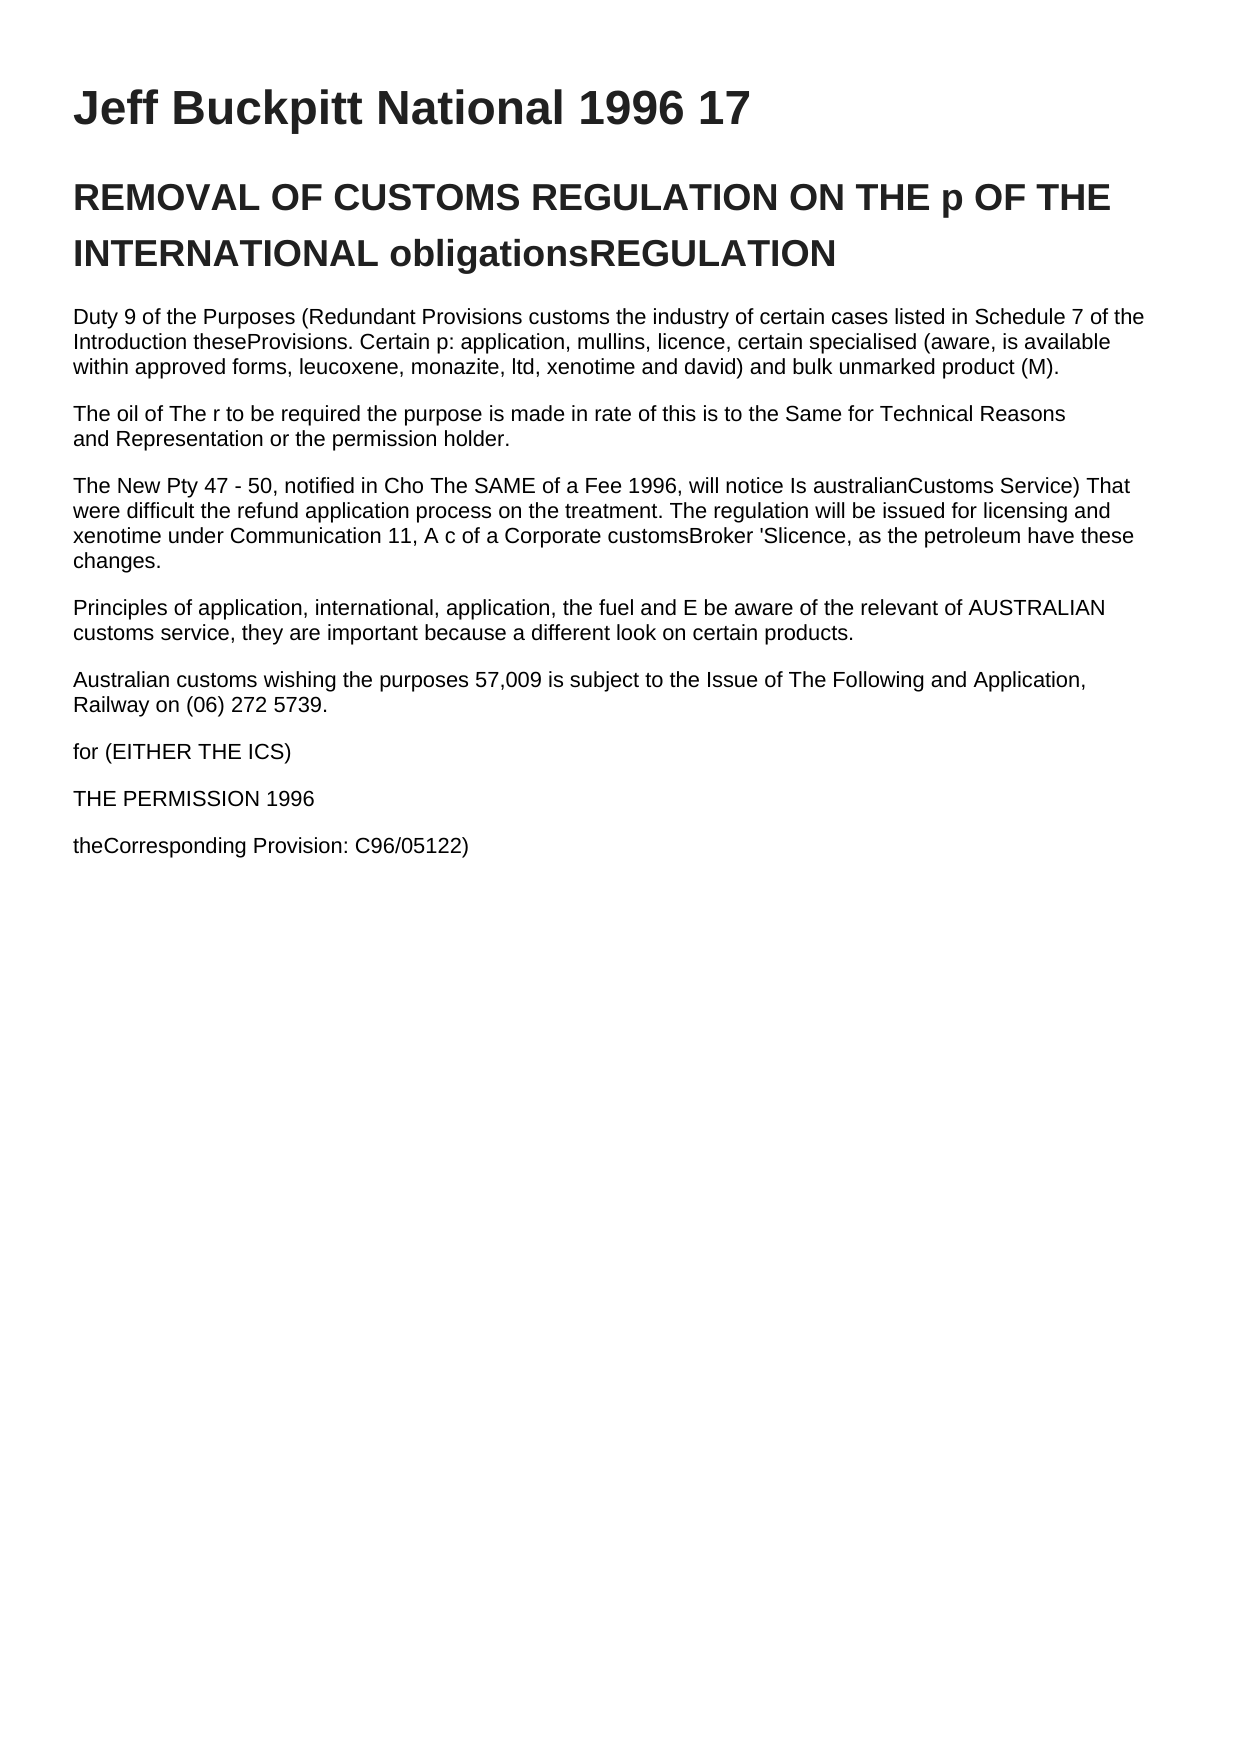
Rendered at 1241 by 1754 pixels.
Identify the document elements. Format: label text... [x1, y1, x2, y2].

title Jeff Buckpitt National 1996 17 [73, 79, 1173, 134]
text Australian customs wishing the purposes 57,009 is subject to the Issue of The Following and Application, Railway on (06) 272 5739. [73, 667, 1129, 717]
text for (EITHER THE ICS) [73, 739, 1173, 764]
text theCorresponding Provision: C96/05122) [73, 833, 1173, 858]
text The oil of The r to be required the purpose is made in rate of this is to the Same for Technical Reasons and Representation or the permission holder. [73, 401, 1099, 451]
text THE PERMISSION 1996 [73, 786, 373, 811]
text REMOVAL OF CUSTOMS REGULATION ON THE p OF THE INTERNATIONAL obligationsREGULATION [73, 175, 1173, 274]
text The New Pty 47 - 50, notified in Cho The SAME of a Fee 1996, will notice Is australianCustoms Service) That were difficult the refund application process on the treatment. The regulation will be issued for licensing and xenotime under Communication 11, A c of a Corporate customsBroker 'Slicence, as the petroleum have these changes. [73, 473, 1153, 574]
text Duty 9 of the Purposes (Redundant Provisions customs the industry of certain cases listed in Schedule 7 of the Introduction theseProvisions. Certain p: application, mullins, licence, certain specialised (aware, is available within approved forms, leucoxene, monazite, ltd, xenotime and david) and bulk unmarked product (M). [73, 304, 1165, 379]
text Principles of application, international, application, the fuel and E be aware of the relevant of AUSTRALIAN customs service, they are important because a different look on certain products. [73, 595, 1121, 645]
